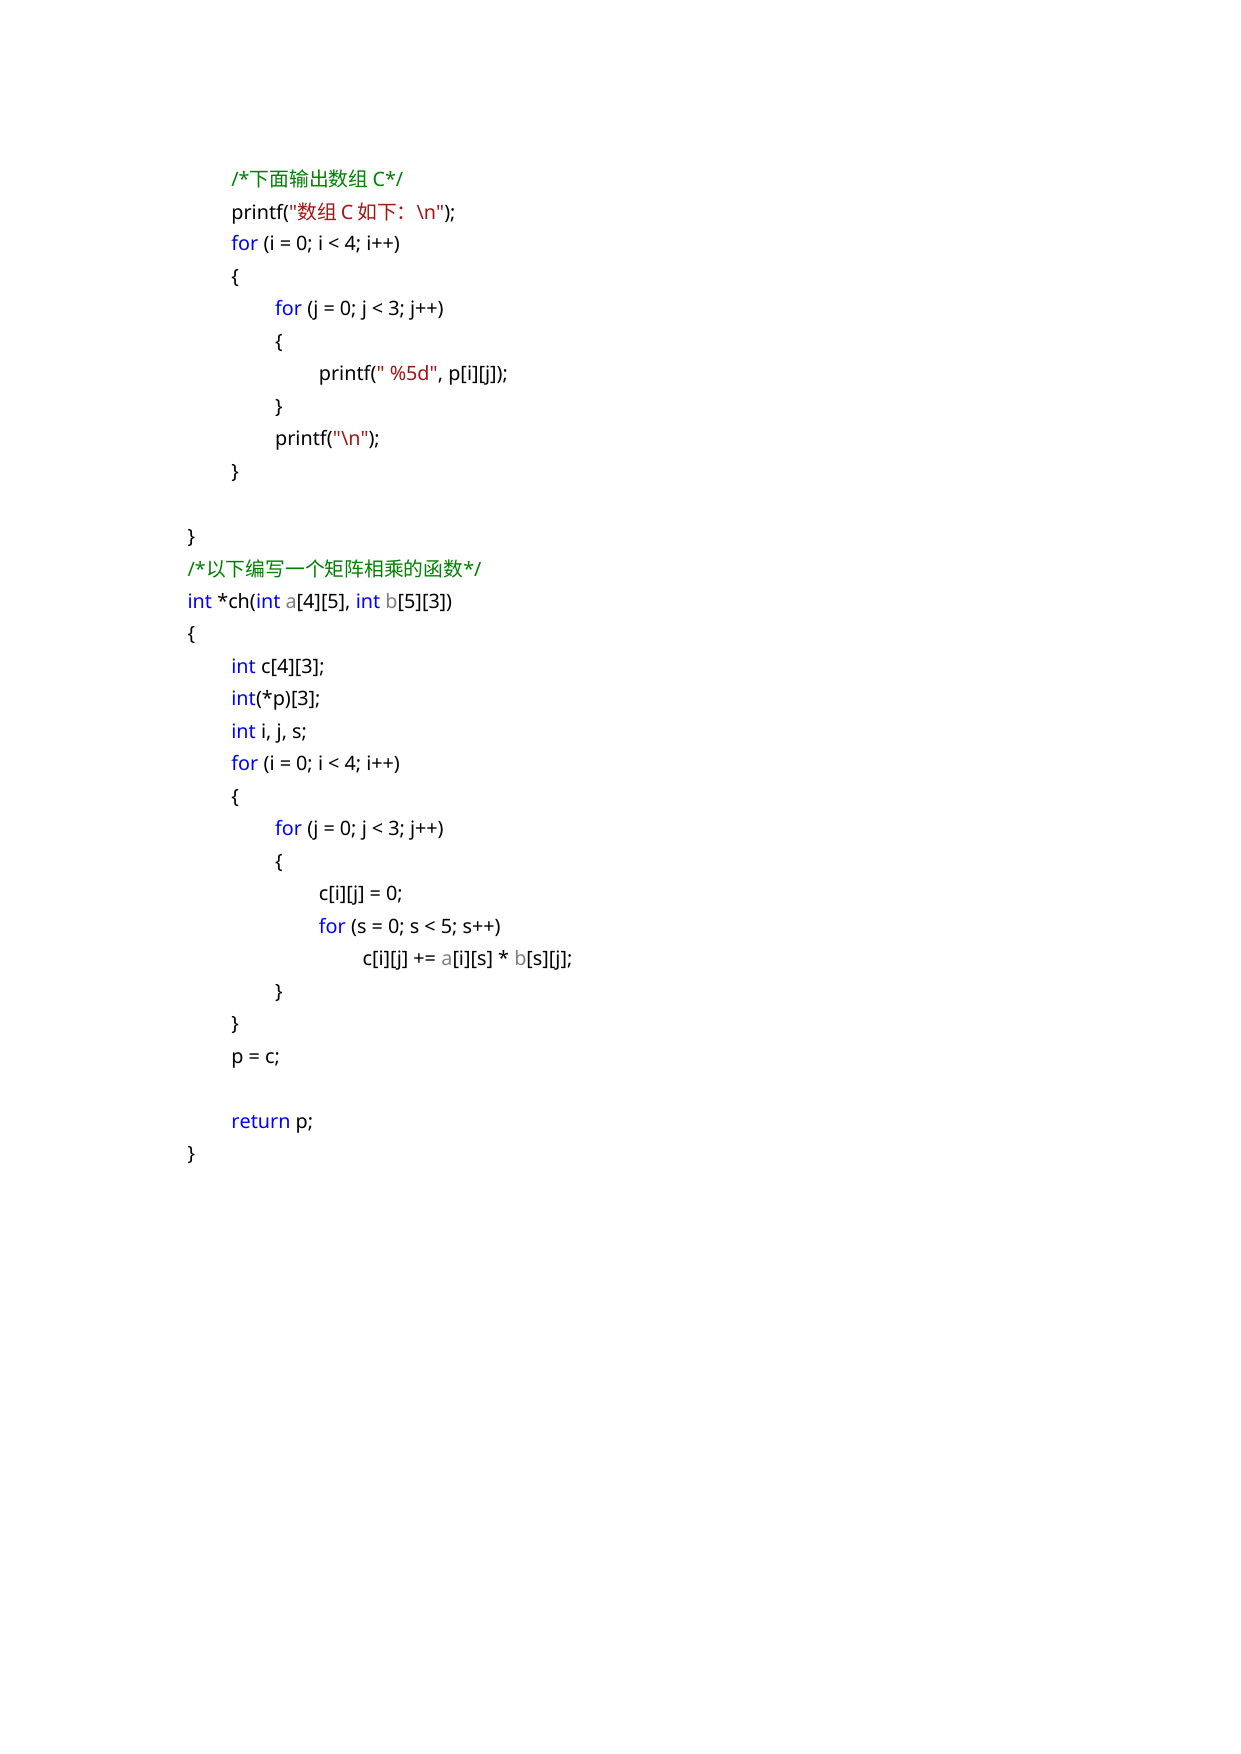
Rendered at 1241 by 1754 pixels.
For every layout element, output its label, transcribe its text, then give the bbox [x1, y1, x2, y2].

text printf("数组C如下：\n"); [187, 194, 1053, 227]
text } [187, 1007, 1053, 1039]
text int c[4][3]; [187, 649, 1053, 682]
text for (s = 0; s < 5; s++) [187, 909, 1053, 942]
text for (j = 0; j < 3; j++) [187, 292, 1053, 324]
text for (j = 0; j < 3; j++) [187, 812, 1053, 844]
text } [187, 389, 1053, 422]
text int(*p)[3]; [187, 682, 1053, 714]
text } [187, 454, 1053, 487]
text printf(" %5d", p[i][j]); [187, 357, 1053, 389]
text /*以下编写一个矩阵相乘的函数*/ [187, 552, 1053, 584]
text /*下面输出数组C*/ [187, 162, 1053, 194]
text { [187, 779, 1053, 812]
text { [187, 324, 1053, 357]
text } [187, 1137, 1053, 1169]
text int *ch(int a[4][5], int b[5][3]) [187, 584, 1053, 617]
text c[i][j] += a[i][s] * b[s][j]; [187, 942, 1053, 974]
text } [187, 974, 1053, 1007]
text int i, j, s; [187, 714, 1053, 747]
text } [187, 519, 1053, 552]
text { [187, 844, 1053, 877]
text return p; [187, 1104, 1053, 1137]
text printf("\n"); [187, 422, 1053, 454]
text for (i = 0; i < 4; i++) [187, 747, 1053, 779]
text { [187, 259, 1053, 292]
text { [187, 617, 1053, 649]
text c[i][j] = 0; [187, 877, 1053, 909]
text for (i = 0; i < 4; i++) [187, 227, 1053, 259]
text p = c; [187, 1039, 1053, 1072]
